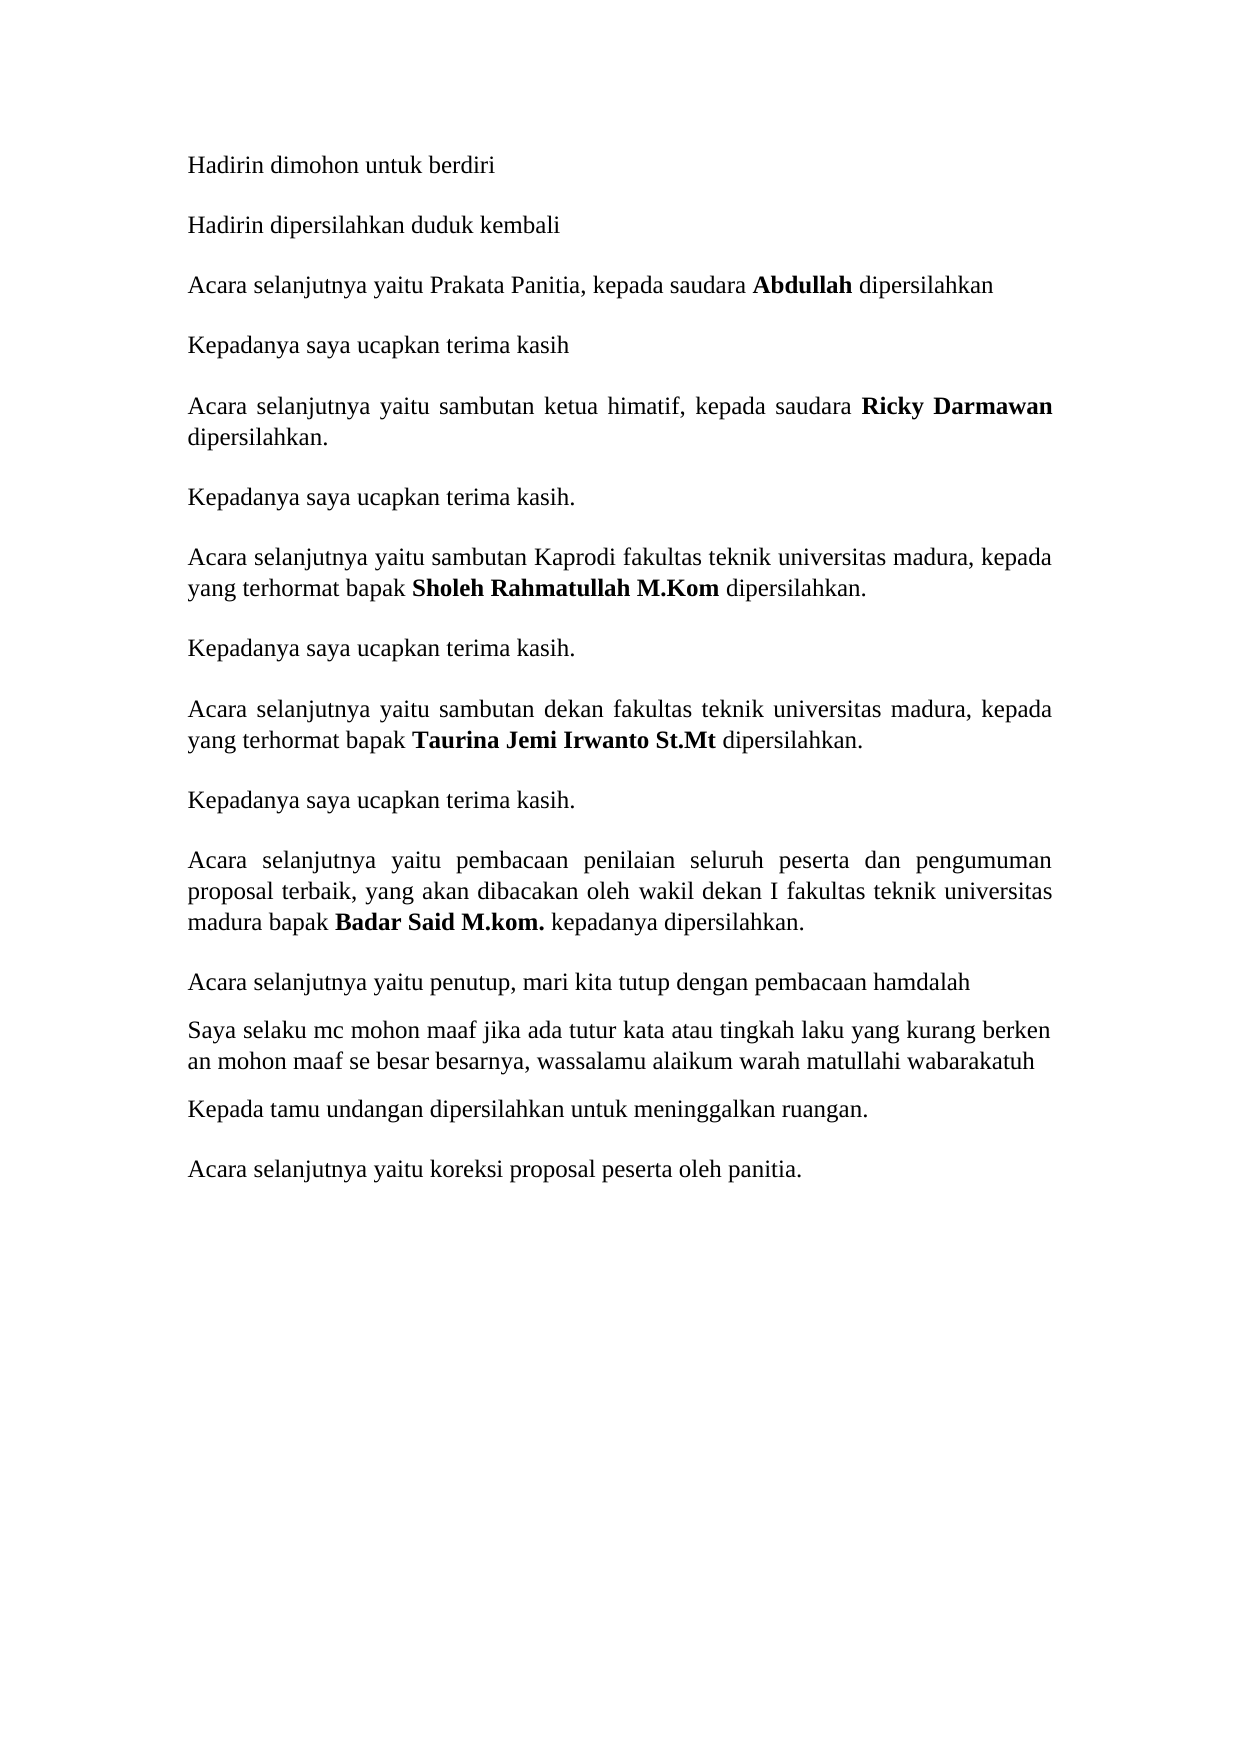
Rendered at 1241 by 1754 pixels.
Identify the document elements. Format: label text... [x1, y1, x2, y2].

text Hadirin dipersilahkan duduk kembali [187, 210, 1053, 239]
text Acara selanjutnya yaitu Prakata Panitia, kepada saudara Abdullah dipersilahkan [187, 270, 1053, 299]
text Acara selanjutnya yaitu sambutan dekan fakultas teknik universitas madura, kepada yang terhormat bapak Taurina Jemi Irwanto St.Mt dipersilahkan. [187, 694, 1053, 753]
text Acara selanjutnya yaitu koreksi proposal peserta oleh panitia. [187, 1154, 1053, 1183]
text Acara selanjutnya yaitu pembacaan penilaian seluruh peserta dan pengumuman proposal terbaik, yang akan dibacakan oleh wakil dekan I fakultas teknik universitas madura bapak Badar Said M.kom. kepadanya dipersilahkan. [187, 845, 1053, 936]
text Kepadanya saya ucapkan terima kasih. [187, 482, 1053, 511]
text Kepadanya saya ucapkan terima kasih [187, 331, 1053, 359]
text Acara selanjutnya yaitu sambutan Kaprodi fakultas teknik universitas madura, kepada yang terhormat bapak Sholeh Rahmatullah M.Kom dipersilahkan. [187, 542, 1053, 602]
text Hadirin dimohon untuk berdiri [187, 150, 1053, 179]
text Acara selanjutnya yaitu sambutan ketua himatif, kepada saudara Ricky Darmawan dipersilahkan. [187, 391, 1053, 451]
text Kepada tamu undangan dipersilahkan untuk meninggalkan ruangan. [187, 1094, 1053, 1123]
text Kepadanya saya ucapkan terima kasih. [187, 785, 1053, 814]
text Saya selaku mc mohon maaf jika ada tutur kata atau tingkah laku yang kurang berkenan mohon maaf se besar besarnya, wassalamu alaikum warah matullahi wabarakatuh [187, 1015, 1053, 1075]
text Acara selanjutnya yaitu penutup, mari kita tutup dengan pembacaan hamdalah [187, 967, 1053, 996]
text Kepadanya saya ucapkan terima kasih. [187, 633, 1053, 662]
